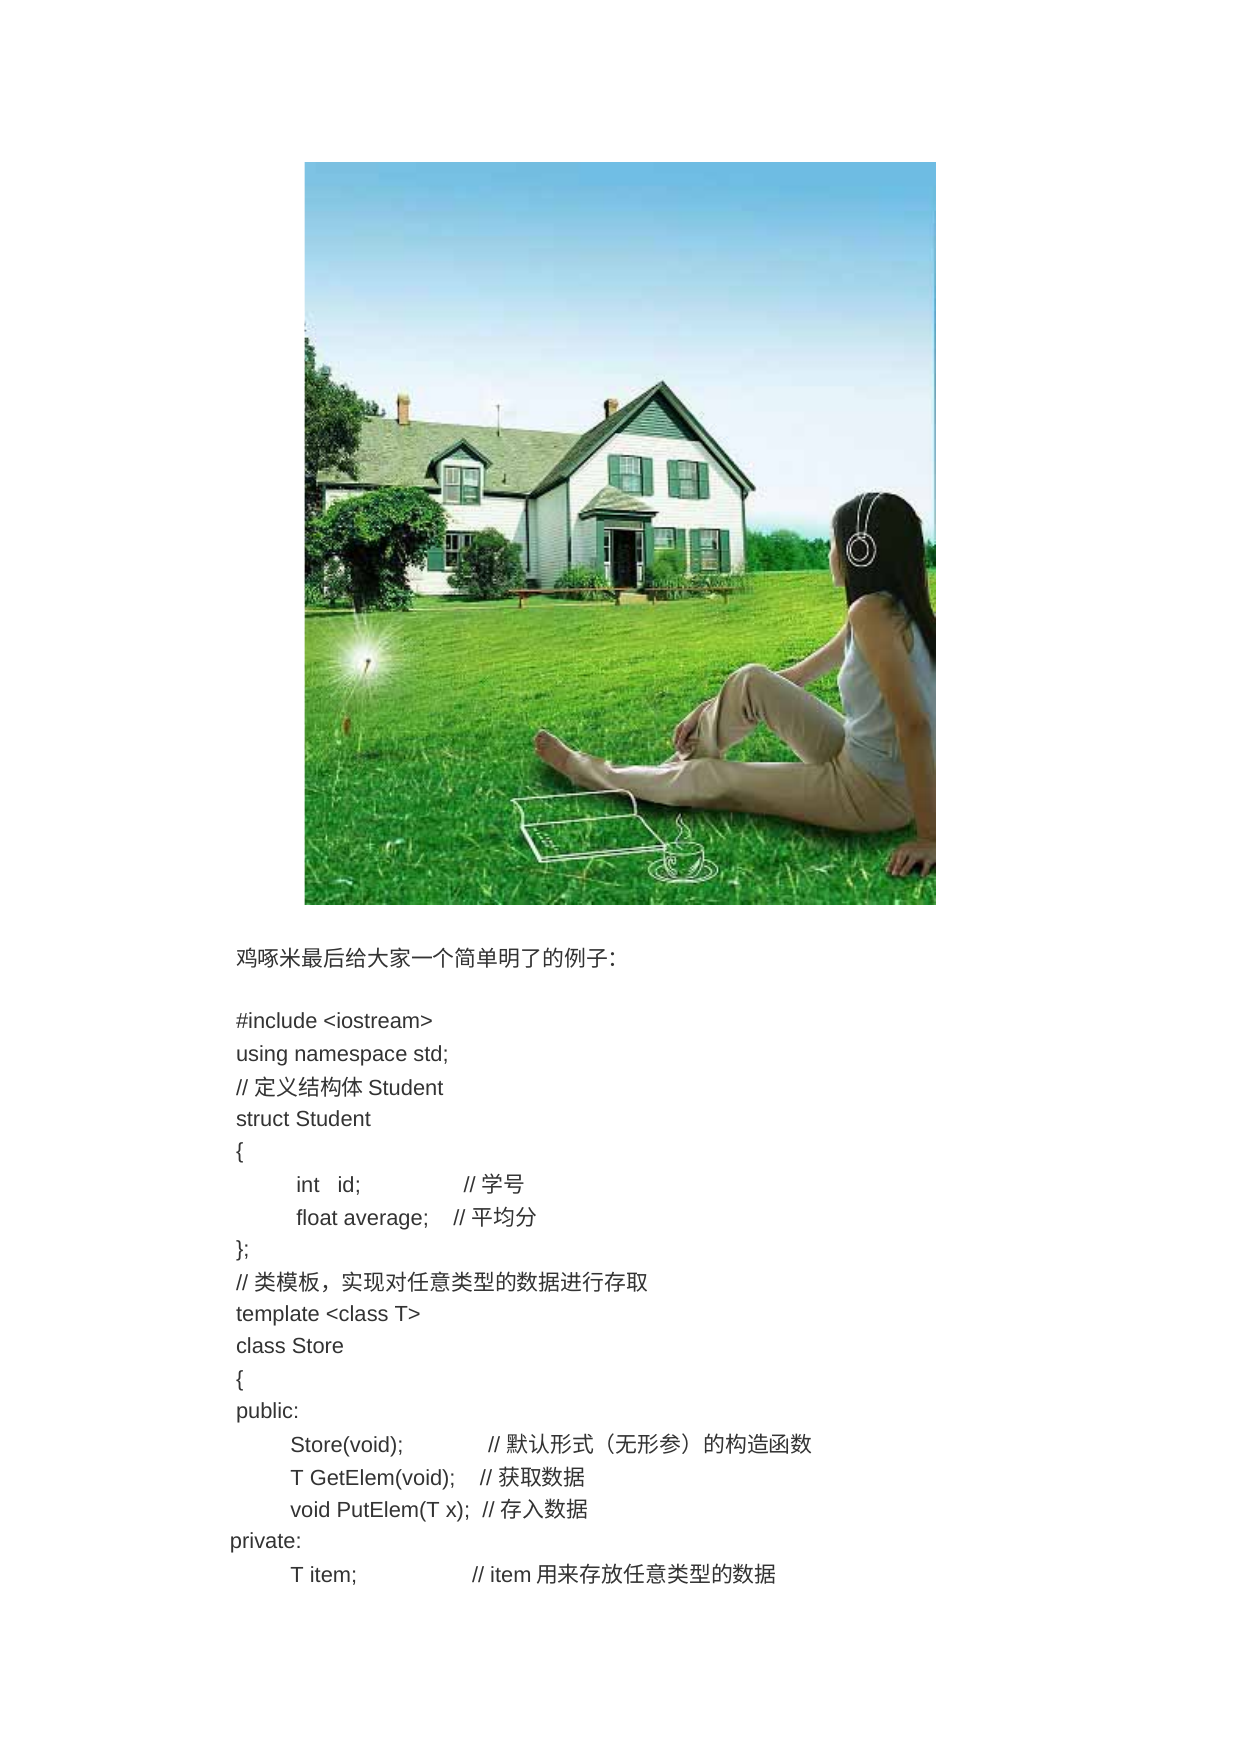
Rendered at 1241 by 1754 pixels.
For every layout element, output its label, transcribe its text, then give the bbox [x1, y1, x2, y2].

picture [304, 162, 936, 905]
text #include <iostream> using namespace std; [187, 1004, 1053, 1069]
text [187, 1264, 1053, 1589]
text 鸡啄米最后给大家一个简单明了的例子： [187, 941, 1053, 973]
text // 定义结构体Student struct Student { int id; // 学号 float average; // 平均分 }; [187, 1069, 1053, 1264]
